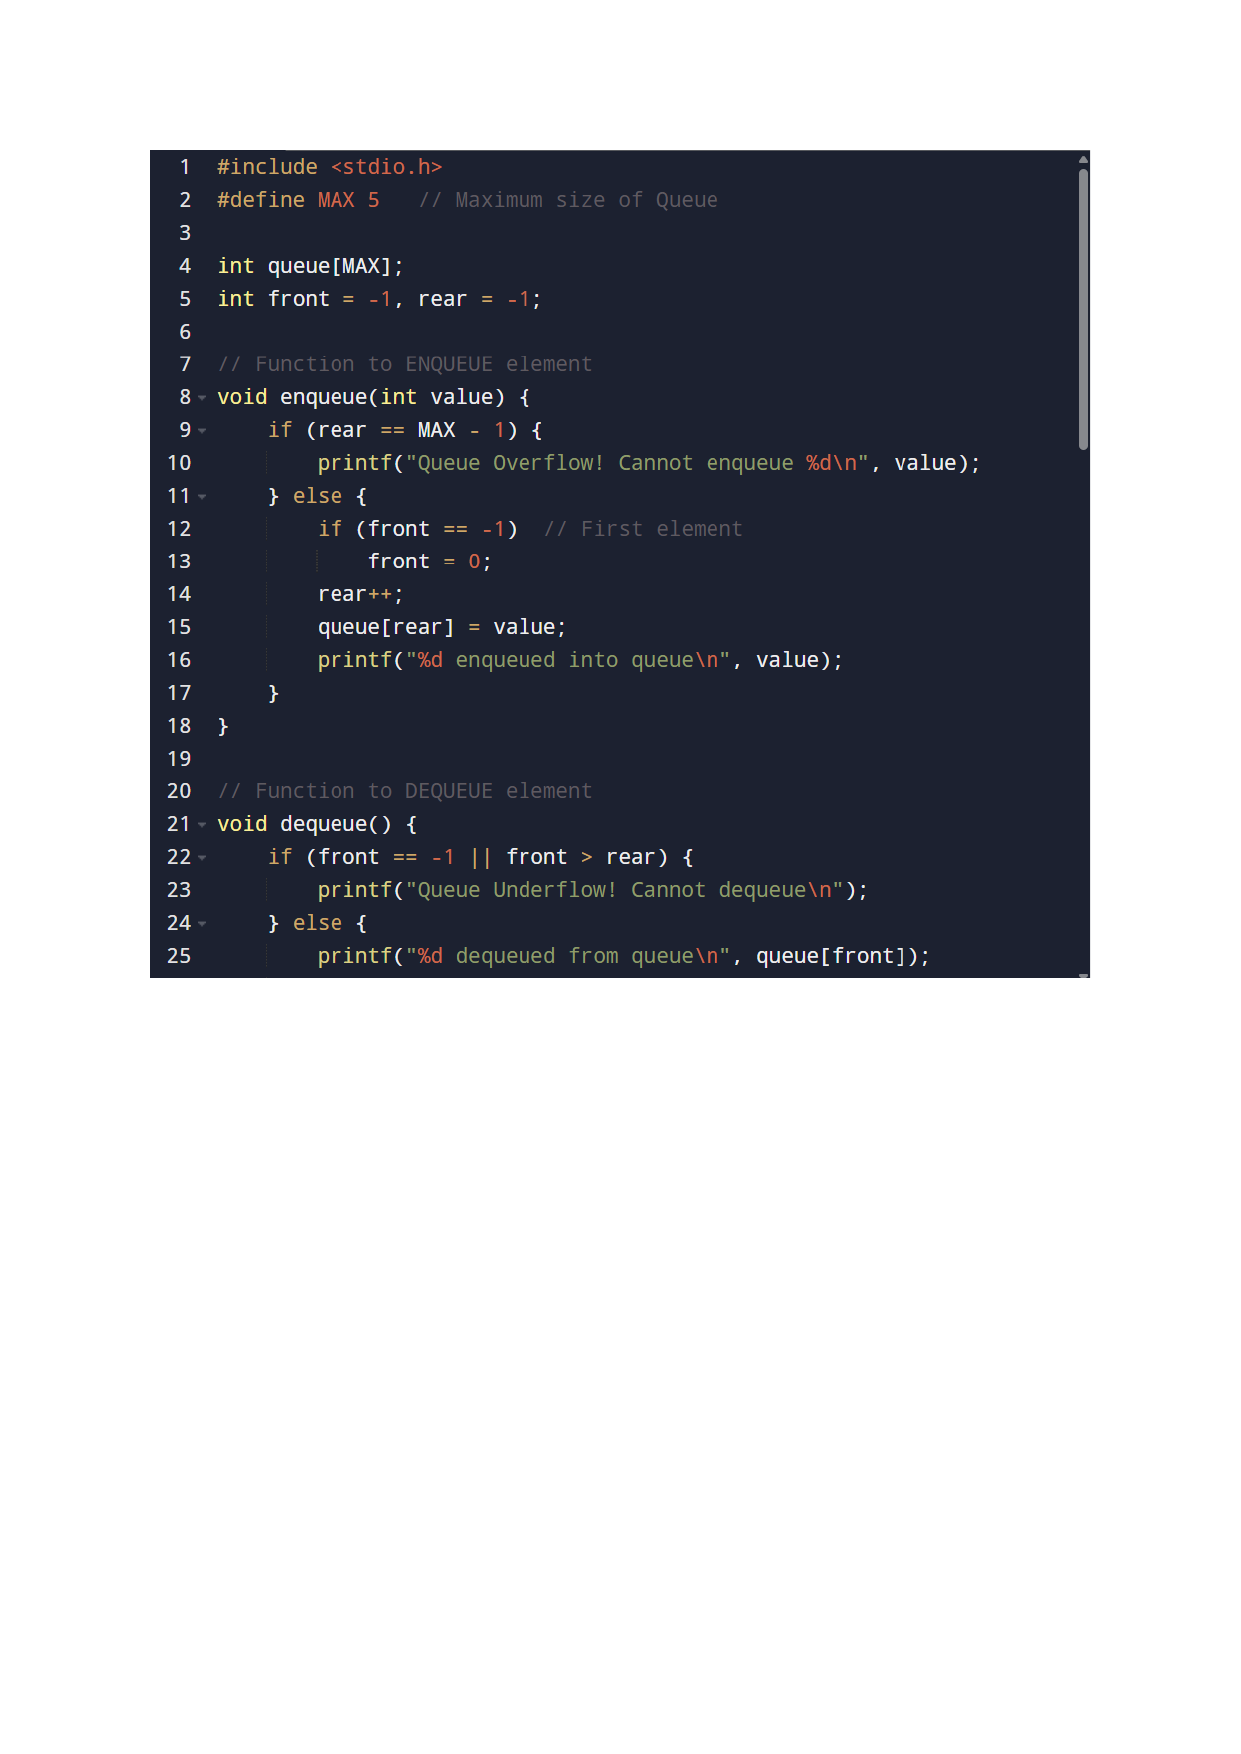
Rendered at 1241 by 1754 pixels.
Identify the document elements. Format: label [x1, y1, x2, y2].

picture [150, 150, 1091, 978]
